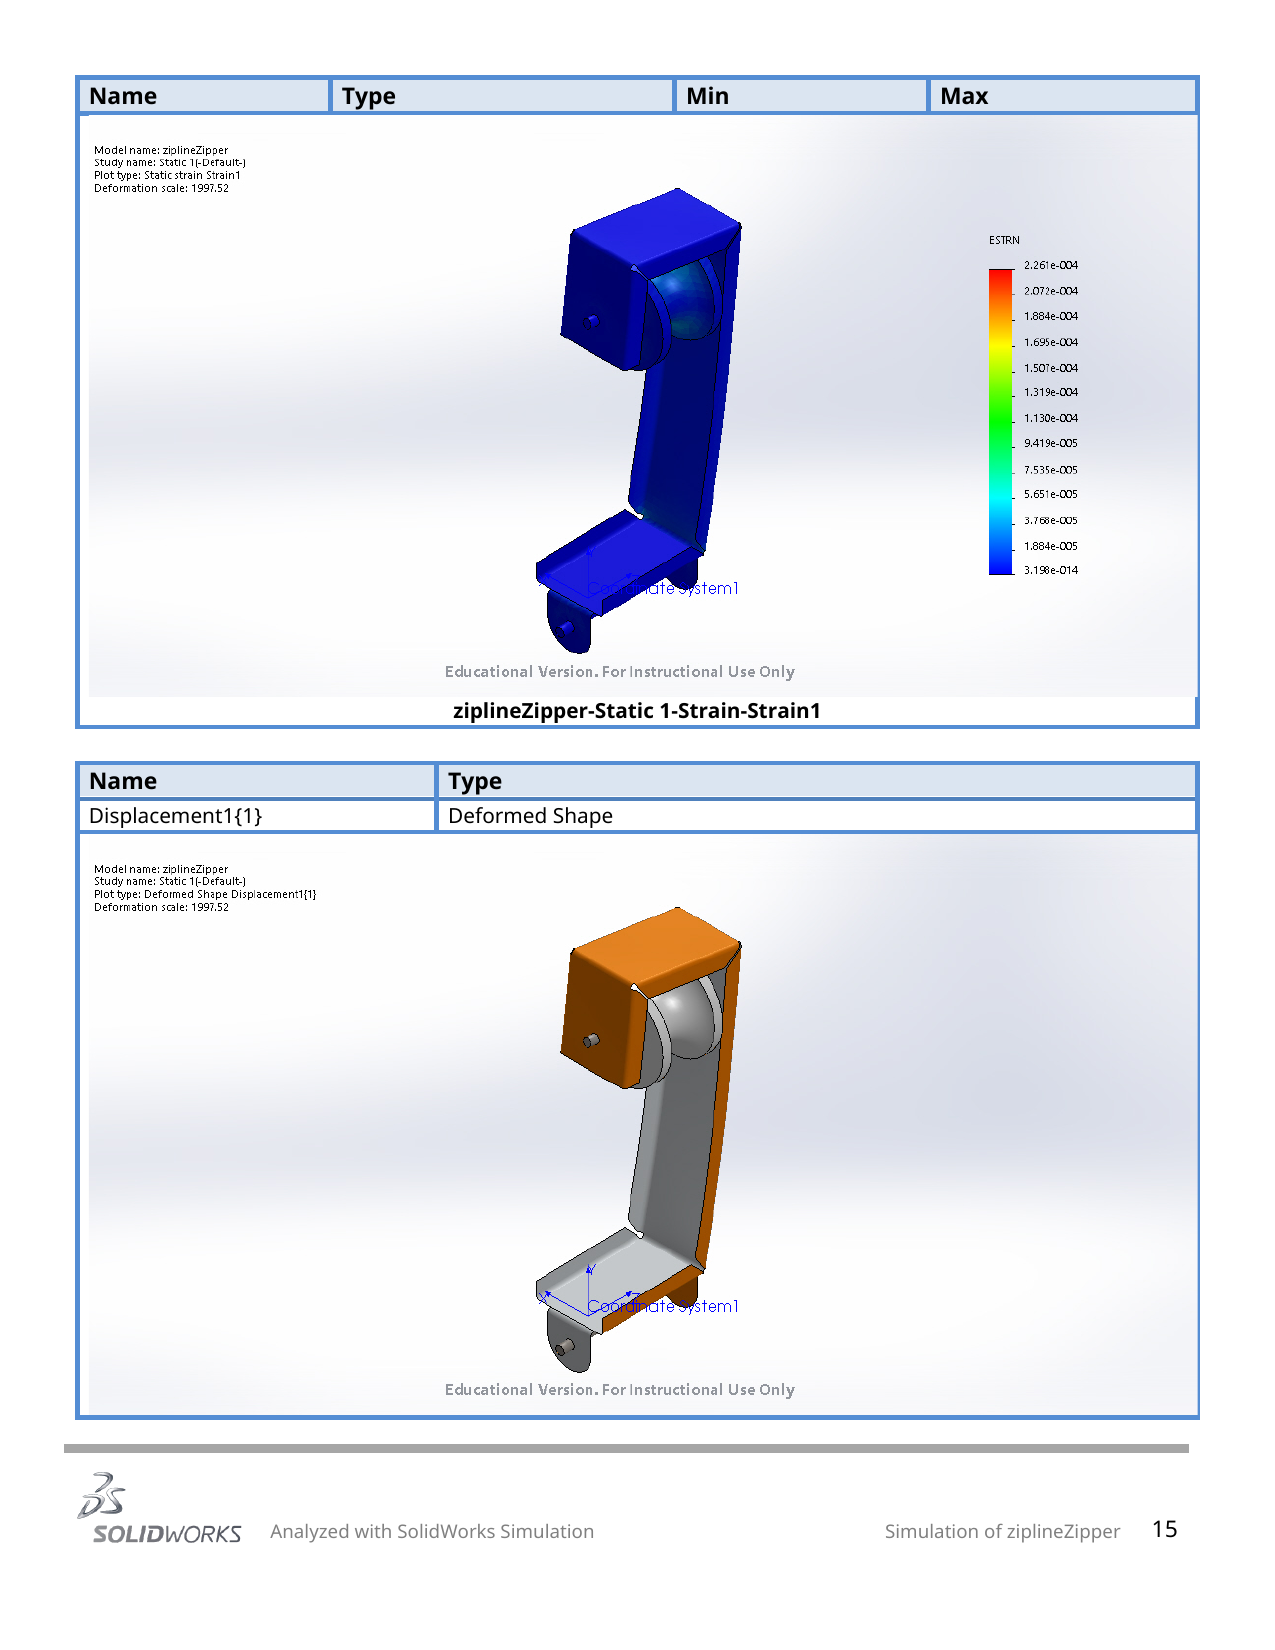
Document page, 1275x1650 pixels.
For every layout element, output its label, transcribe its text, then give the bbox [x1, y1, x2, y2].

table_header Study Results [64, 75, 1211, 1419]
picture [88, 115, 1198, 697]
picture [88, 834, 1198, 1415]
picture [75, 1453, 243, 1544]
